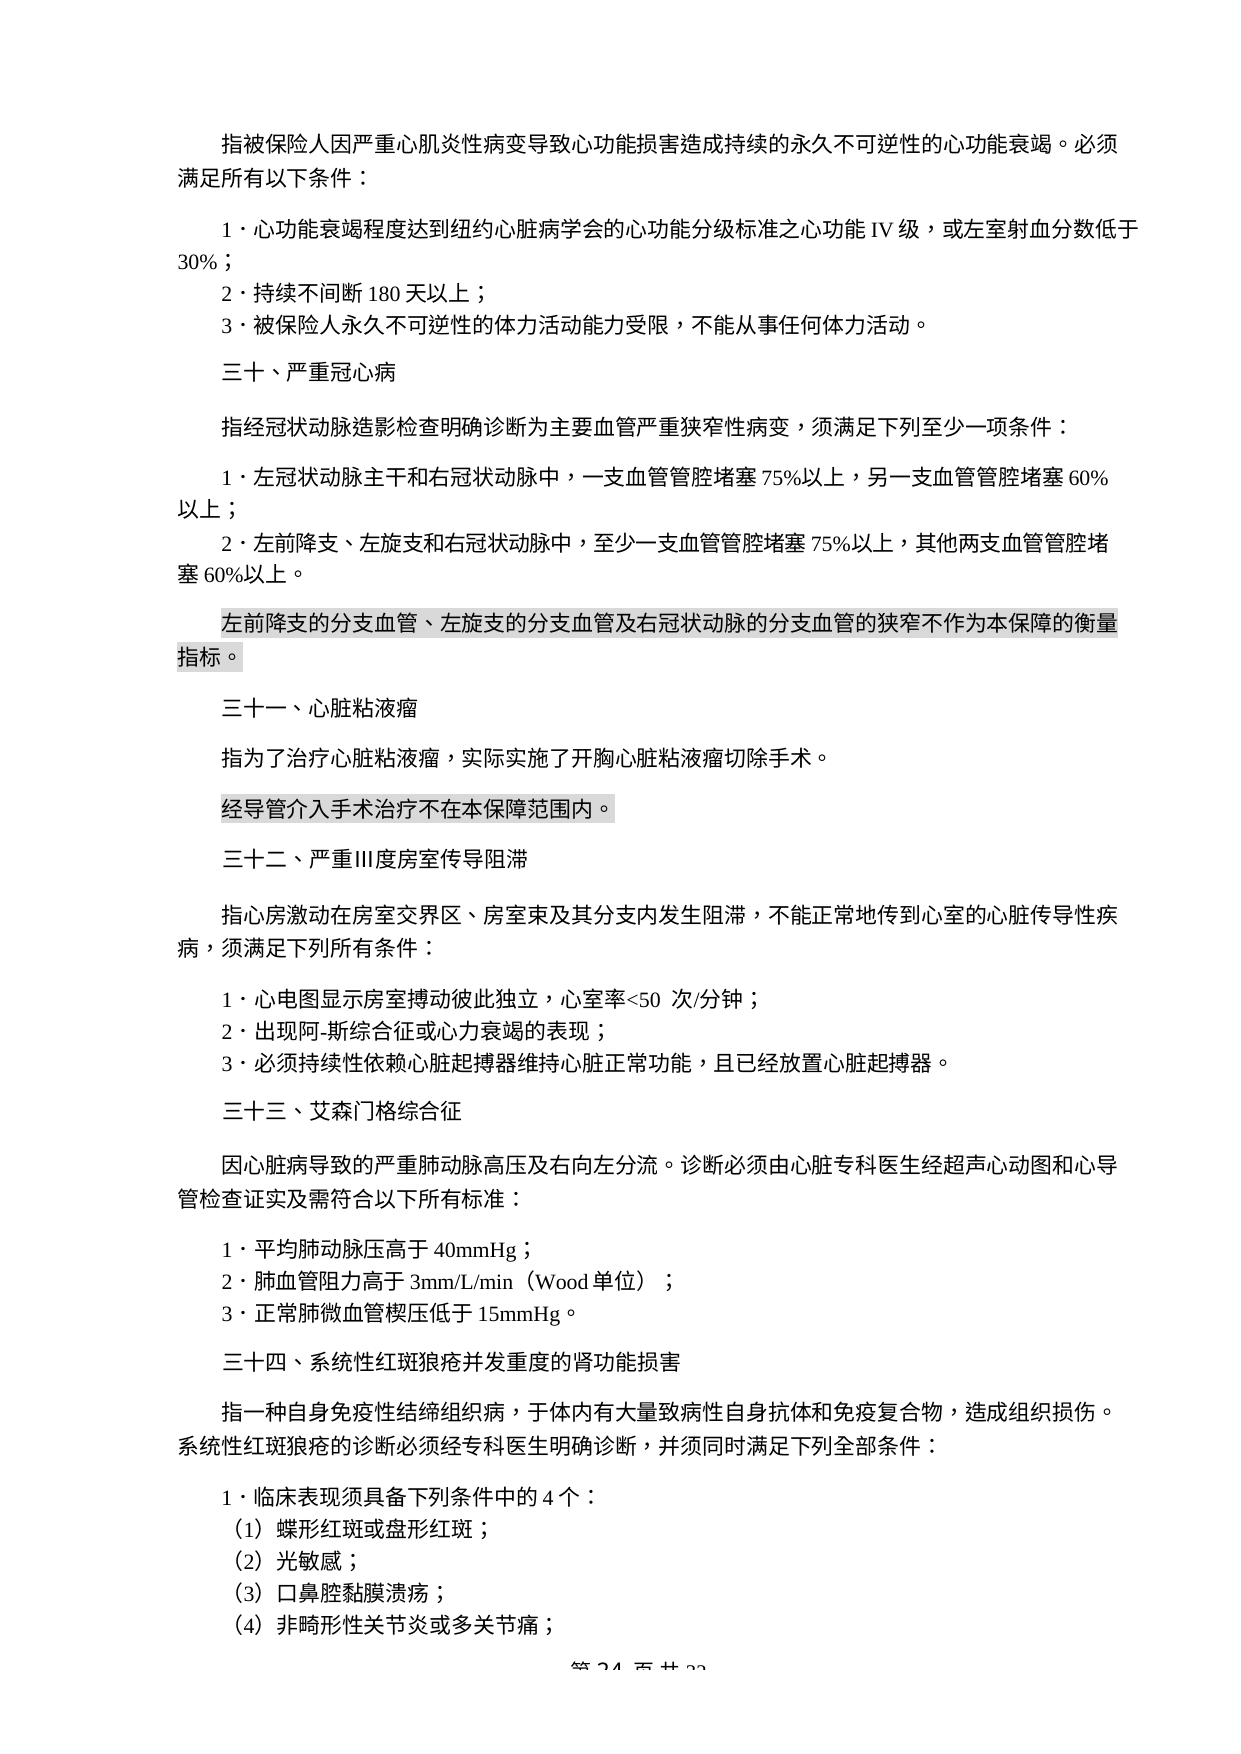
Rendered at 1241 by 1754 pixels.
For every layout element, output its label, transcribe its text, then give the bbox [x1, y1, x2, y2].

text 1．左冠状动脉主干和右冠状动脉中，一支血管管腔堵塞75%以上，另一支血管管腔堵塞60%以上； [177, 462, 1123, 524]
text 3．被保险人永久不可逆性的体力活动能力受限，不能从事任何体力活动。三十、严重冠心病 [221, 310, 933, 387]
text 左前降支的分支血管、左旋支的分支血管及右冠状动脉的分支血管的狭窄不作为本保障的衡量指标。 [177, 608, 1122, 672]
text 3．必须持续性依赖心脏起搏器维持心脏正常功能，且已经放置心脏起搏器。三十三、艾森门格综合征 [221, 1048, 955, 1125]
text 经导管介入手术治疗不在本保障范围内。三十二、严重Ⅲ度房室传导阻滞 [221, 794, 616, 874]
text 指心房激动在房室交界区、房室束及其分支内发生阻滞，不能正常地传到心室的心脏传导性疾病，须满足下列所有条件： [177, 900, 1122, 963]
text 指为了治疗心脏粘液瘤，实际实施了开胸心脏粘液瘤切除手术。 [221, 743, 1142, 773]
text 2．肺血管阻力高于3mm/L/min（Wood单位）； [221, 1266, 1142, 1296]
text 1．平均肺动脉压高于40mmHg； [221, 1234, 1142, 1264]
text 1．心电图显示房室搏动彼此独立，心室率<50 次/分钟； [221, 984, 1142, 1014]
text 三十四、系统性红斑狼疮并发重度的肾功能损害 [222, 1347, 1142, 1376]
text 因心脏病导致的严重肺动脉高压及右向左分流。诊断必须由心脏专科医生经超声心动图和心导管检查证实及需符合以下所有标准： [177, 1150, 1122, 1213]
text 2．出现阿-斯综合征或心力衰竭的表现； [221, 1016, 1142, 1046]
text 三十一、心脏粘液瘤 [221, 693, 1142, 722]
text 3．正常肺微血管楔压低于15mmHg。 [221, 1298, 1142, 1328]
text 1．心功能衰竭程度达到纽约心脏病学会的心功能分级标准之心功能IV级，或左室射血分数低于 [221, 214, 1142, 243]
text 指经冠状动脉造影检查明确诊断为主要血管严重狭窄性病变，须满足下列至少一项条件： [221, 412, 1142, 441]
text （2）光敏感； [221, 1546, 1142, 1575]
text 1．临床表现须具备下列条件中的4个： [221, 1482, 1142, 1511]
text 30%； [177, 246, 1142, 276]
text （3）口鼻腔黏膜溃疡； [221, 1578, 1142, 1607]
text 2．左前降支、左旋支和右冠状动脉中，至少一支血管管腔堵塞75%以上，其他两支血管管腔堵塞60%以上。 [177, 528, 1123, 589]
text （4）非畸形性关节炎或多关节痛； [221, 1610, 1142, 1639]
text 指被保险人因严重心肌炎性病变导致心功能损害造成持续的永久不可逆性的心功能衰竭。必须满足所有以下条件： [177, 129, 1122, 193]
text （1）蝶形红斑或盘形红斑； [221, 1514, 1142, 1543]
text 指一种自身免疫性结缔组织病，于体内有大量致病性自身抗体和免疫复合物，造成组织损伤。系统性红斑狼疮的诊断必须经专科医生明确诊断，并须同时满足下列全部条件： [177, 1397, 1122, 1461]
text 2．持续不间断180天以上； [221, 278, 1142, 307]
